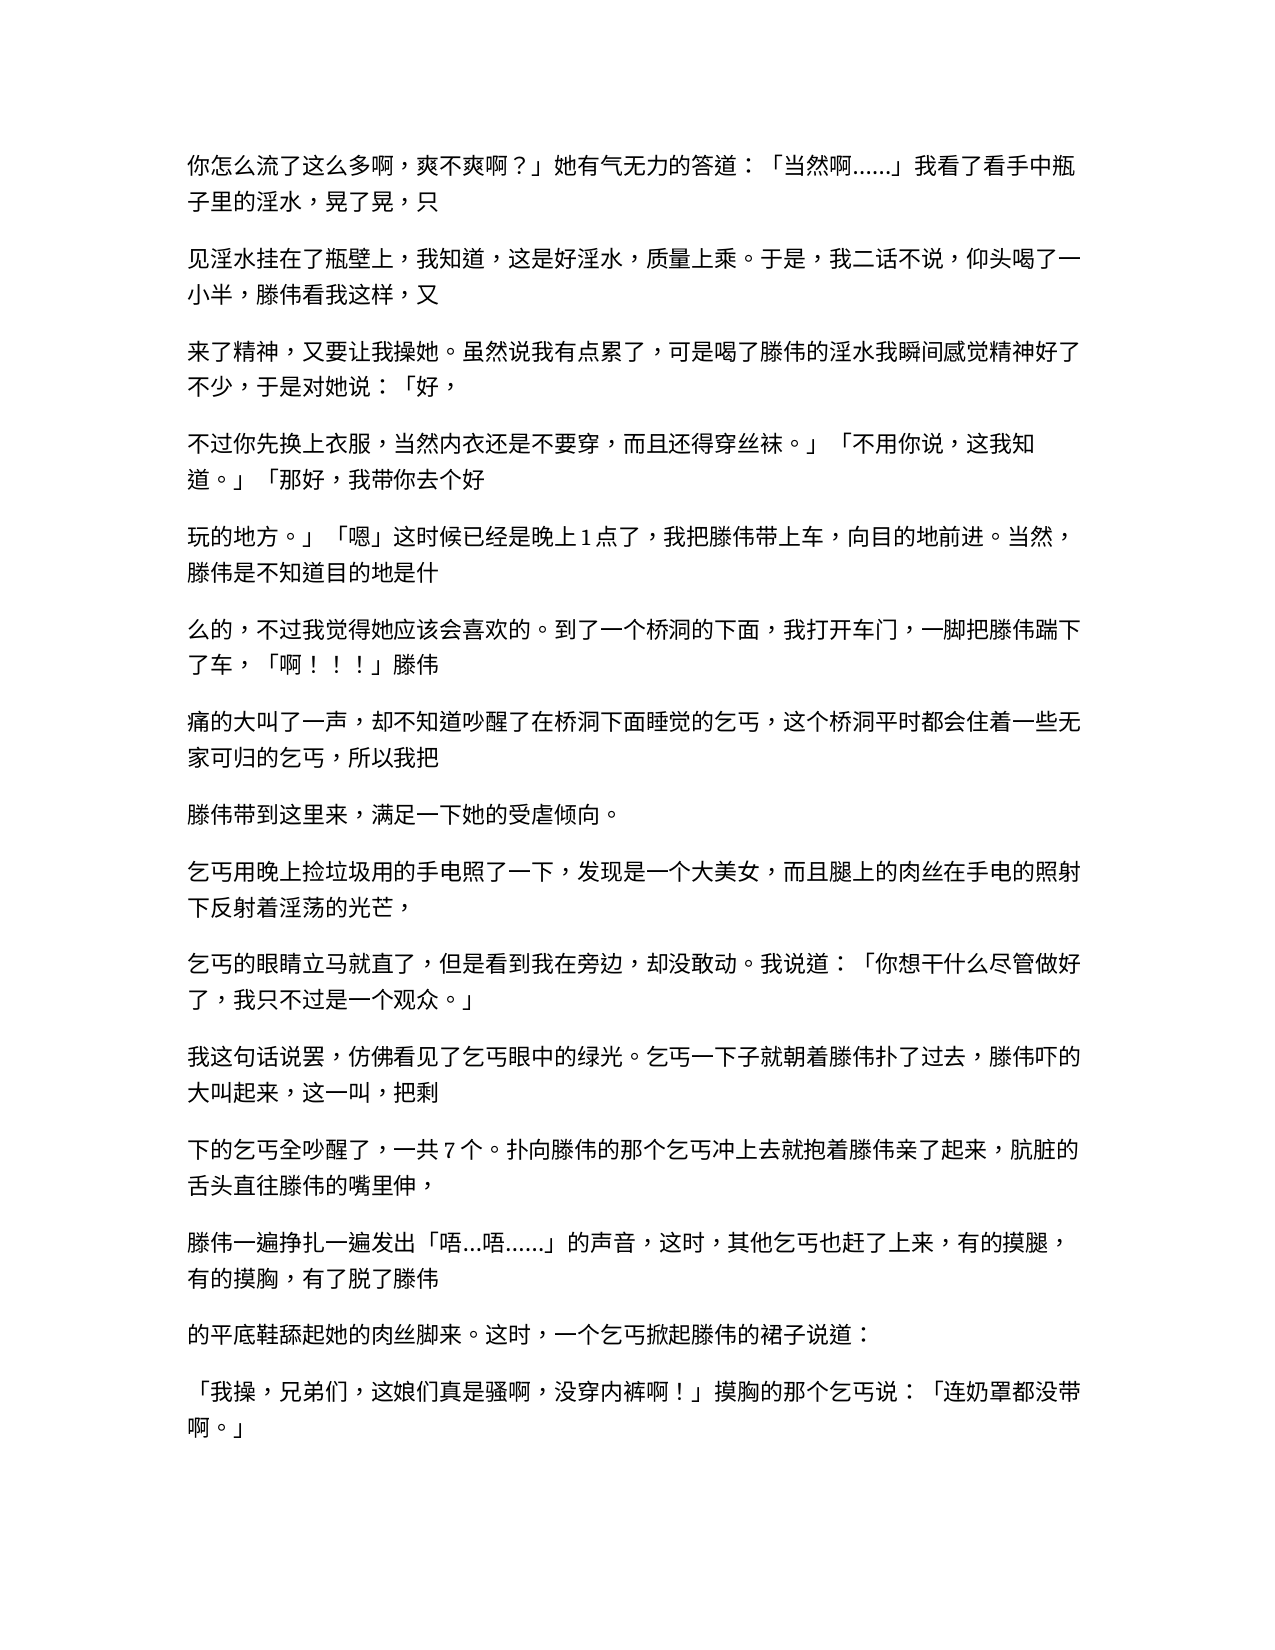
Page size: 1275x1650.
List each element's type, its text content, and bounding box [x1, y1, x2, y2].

text 「我操，兄弟们，这娘们真是骚啊，没穿内裤啊！」摸胸的那个乞丐说：「连奶罩都没带啊。」 [187, 1376, 1087, 1443]
text 痛的大叫了一声，却不知道吵醒了在桥洞下面睡觉的乞丐，这个桥洞平时都会住着一些无家可归的乞丐，所以我把 [187, 706, 1087, 773]
text 乞丐用晚上捡垃圾用的手电照了一下，发现是一个大美女，而且腿上的肉丝在手电的照射下反射着淫荡的光芒， [187, 856, 1087, 923]
text 么的，不过我觉得她应该会喜欢的。到了一个桥洞的下面，我打开车门，一脚把滕伟踹下了车，「啊！！！」滕伟 [187, 613, 1087, 681]
text 下的乞丐全吵醒了，一共7 个。扑向滕伟的那个乞丐冲上去就抱着滕伟亲了起来，肮脏的舌头直往滕伟的嘴里伸， [187, 1134, 1087, 1201]
text 滕伟一遍挣扎一遍发出「唔…唔……」的声音，这时，其他乞丐也赶了上来，有的摸腿，有的摸胸，有了脱了滕伟 [187, 1227, 1087, 1294]
text 乞丐的眼睛立马就直了，但是看到我在旁边，却没敢动。我说道：「你想干什么尽管做好了，我只不过是一个观众。」 [187, 948, 1087, 1016]
text 你怎么流了这么多啊，爽不爽啊？」她有气无力的答道：「当然啊……」我看了看手中瓶子里的淫水，晃了晃，只 [187, 150, 1087, 217]
text 滕伟带到这里来，满足一下她的受虐倾向。 [187, 799, 1087, 830]
text 来了精神，又要让我操她。虽然说我有点累了，可是喝了滕伟的淫水我瞬间感觉精神好了不少，于是对她说：「好， [187, 335, 1087, 403]
text 玩的地方。」「嗯」这时候已经是晚上1 点了，我把滕伟带上车，向目的地前进。当然，滕伟是不知道目的地是什 [187, 521, 1087, 588]
text 的平底鞋舔起她的肉丝脚来。这时，一个乞丐掀起滕伟的裙子说道： [187, 1319, 1087, 1351]
text 我这句话说罢，仿佛看见了乞丐眼中的绿光。乞丐一下子就朝着滕伟扑了过去，滕伟吓的大叫起来，这一叫，把剩 [187, 1041, 1087, 1108]
text 见淫水挂在了瓶壁上，我知道，这是好淫水，质量上乘。于是，我二话不说，仰头喝了一小半，滕伟看我这样，又 [187, 243, 1087, 310]
text 不过你先换上衣服，当然内衣还是不要穿，而且还得穿丝袜。」「不用你说，这我知道。」「那好，我带你去个好 [187, 428, 1087, 495]
